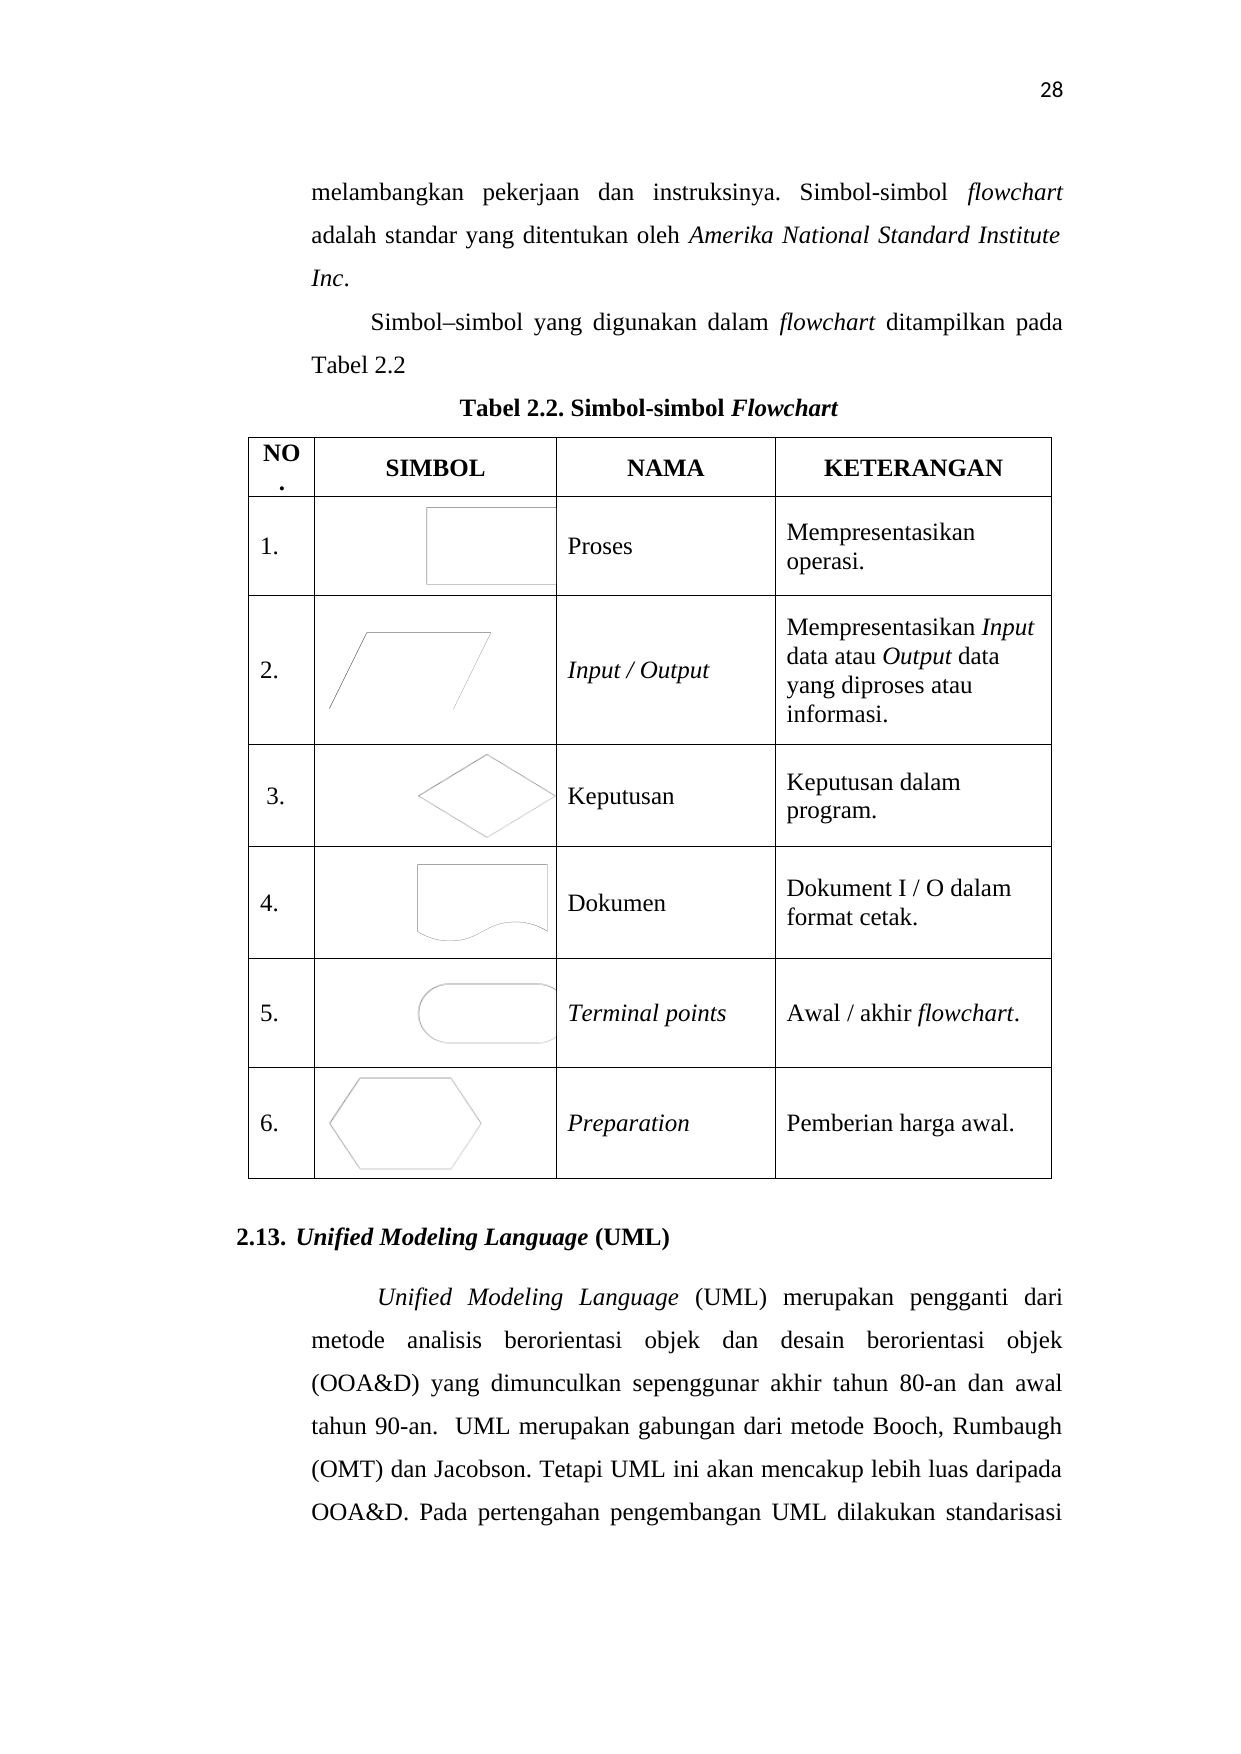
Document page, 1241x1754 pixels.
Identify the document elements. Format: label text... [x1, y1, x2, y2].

table_cell [315, 847, 556, 957]
table_cell [315, 745, 556, 846]
table_cell 3. [249, 745, 314, 846]
table_cell Dokumen [557, 847, 775, 957]
table_cell [315, 596, 556, 744]
table_cell Keputusan [557, 745, 775, 846]
table_cell 1. [249, 497, 314, 595]
table_cell NAMA [557, 438, 775, 496]
table_cell Awal / akhir flowchart. [776, 959, 1051, 1067]
table_cell SIMBOL [315, 438, 556, 496]
table_cell [315, 1068, 556, 1178]
text Simbol–simbol yang digunakan dalam flowchart ditampilkan pada Tabel 2.2 [311, 307, 1063, 378]
table_cell Mempresentasikan Input data atau Output data yang diproses atau informasi. [776, 596, 1051, 744]
table_cell Terminal points [557, 959, 775, 1067]
table_cell Dokument I / O dalam format cetak. [776, 847, 1051, 957]
table_cell 4. [249, 847, 314, 957]
table_cell NO. [249, 438, 314, 496]
table_header Tabel 2.2. Simbol-simbol Flowchart [249, 393, 1063, 437]
table_cell Mempresentasikan operasi. [776, 497, 1051, 595]
table_cell Pemberian harga awal. [776, 1068, 1051, 1178]
table_cell [315, 959, 556, 1067]
table_cell 5. [249, 959, 314, 1067]
table_cell Proses [557, 497, 775, 595]
table_cell Preparation [557, 1068, 775, 1178]
table_cell Input / Output [557, 596, 775, 744]
list Unified Modeling Language (UML) [236, 1222, 1063, 1251]
table_cell [315, 497, 556, 595]
table_cell KETERANGAN [776, 438, 1051, 496]
table_cell Keputusan dalam program. [776, 745, 1051, 846]
table_cell 6. [249, 1068, 314, 1178]
table_cell 2. [249, 596, 314, 744]
